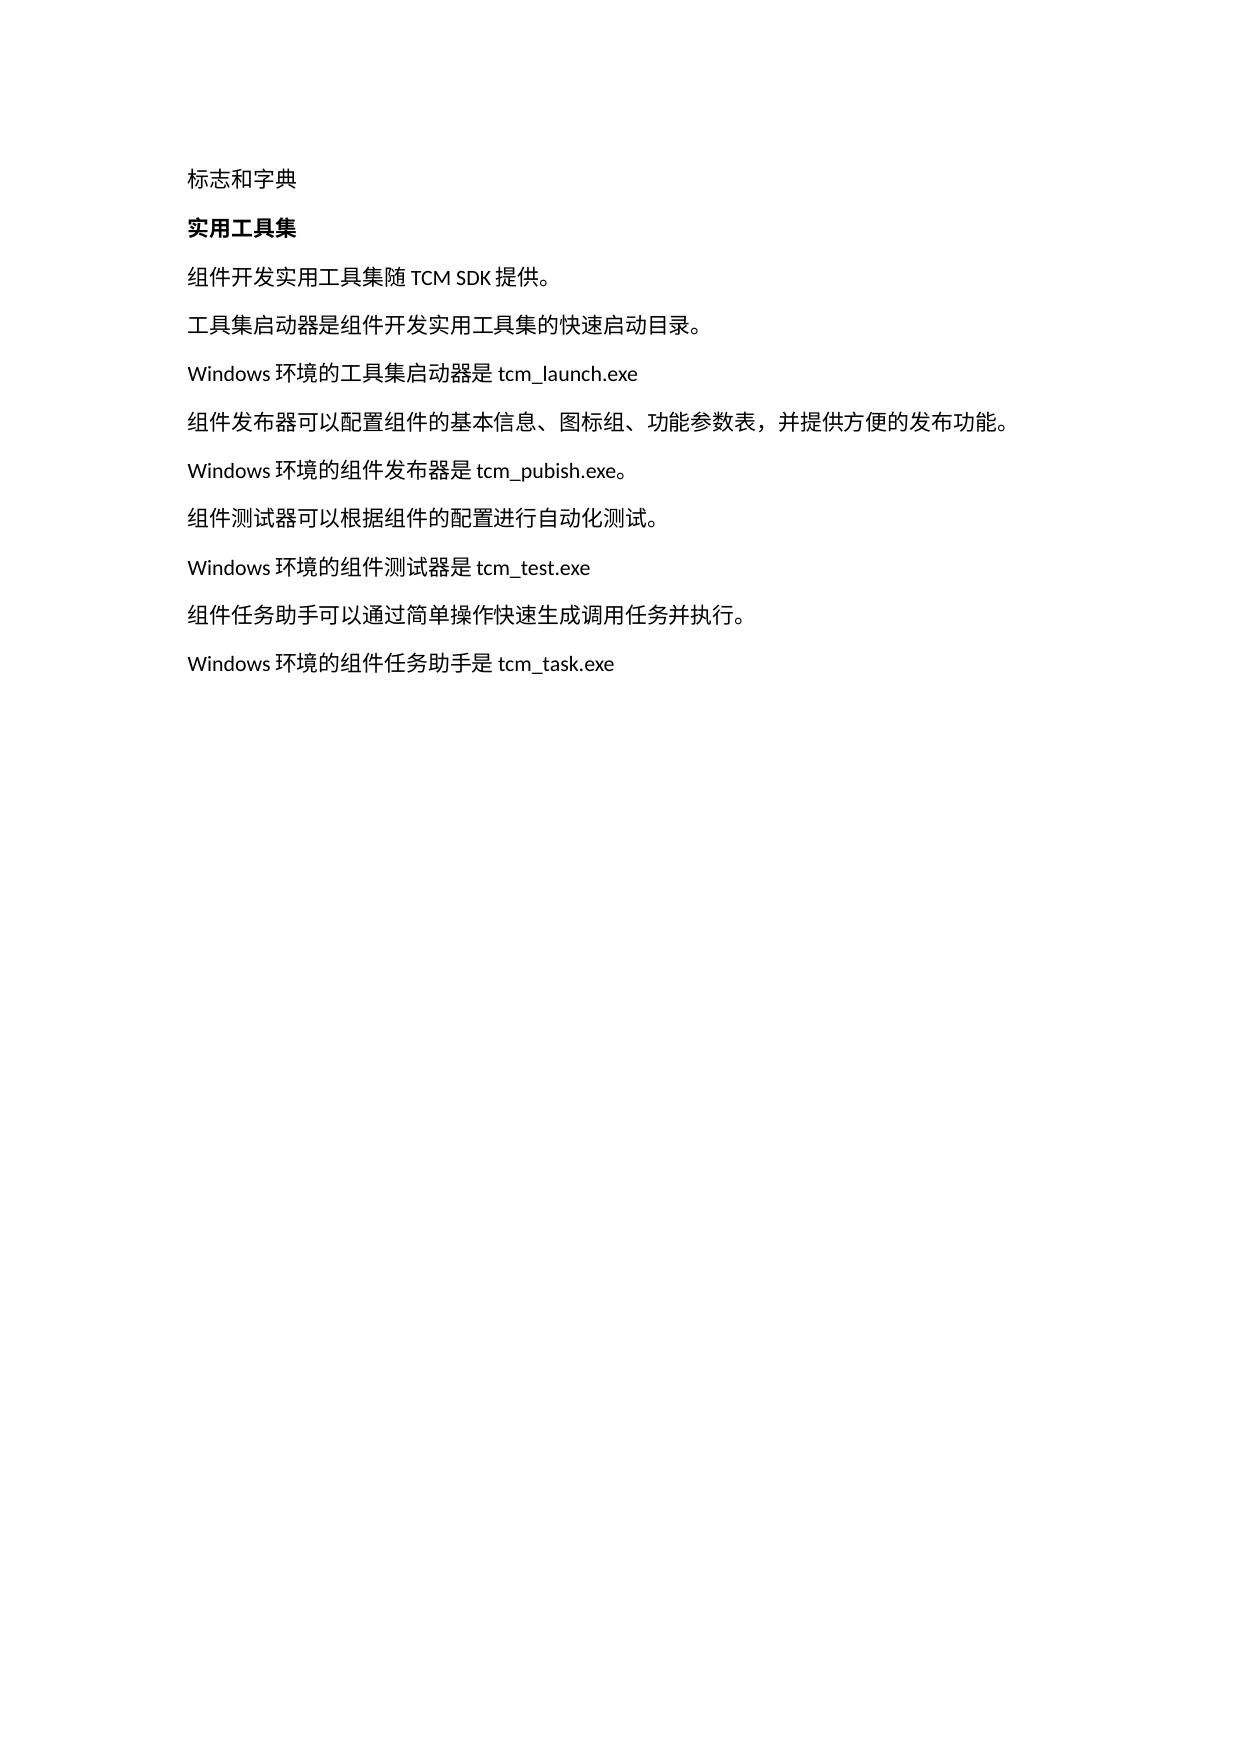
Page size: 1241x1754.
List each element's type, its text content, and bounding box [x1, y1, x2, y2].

text 组件测试器可以根据组件的配置进行自动化测试。 [187, 501, 1053, 533]
text Windows环境的组件任务助手是tcm_task.exe [187, 646, 1053, 678]
text 组件开发实用工具集随TCM SDK提供。 [187, 259, 1053, 292]
text 标志和字典 [187, 162, 1053, 194]
text Windows环境的工具集启动器是tcm_launch.exe [187, 356, 1053, 388]
text 组件任务助手可以通过简单操作快速生成调用任务并执行。 [187, 597, 1053, 630]
text Windows环境的组件发布器是tcm_pubish.exe。 [187, 452, 1053, 485]
text 组件发布器可以配置组件的基本信息、图标组、功能参数表，并提供方便的发布功能。 [187, 404, 1053, 437]
text Windows环境的组件测试器是tcm_test.exe [187, 549, 1053, 582]
subtitle 实用工具集 [187, 210, 1053, 243]
text 工具集启动器是组件开发实用工具集的快速启动目录。 [187, 307, 1053, 340]
